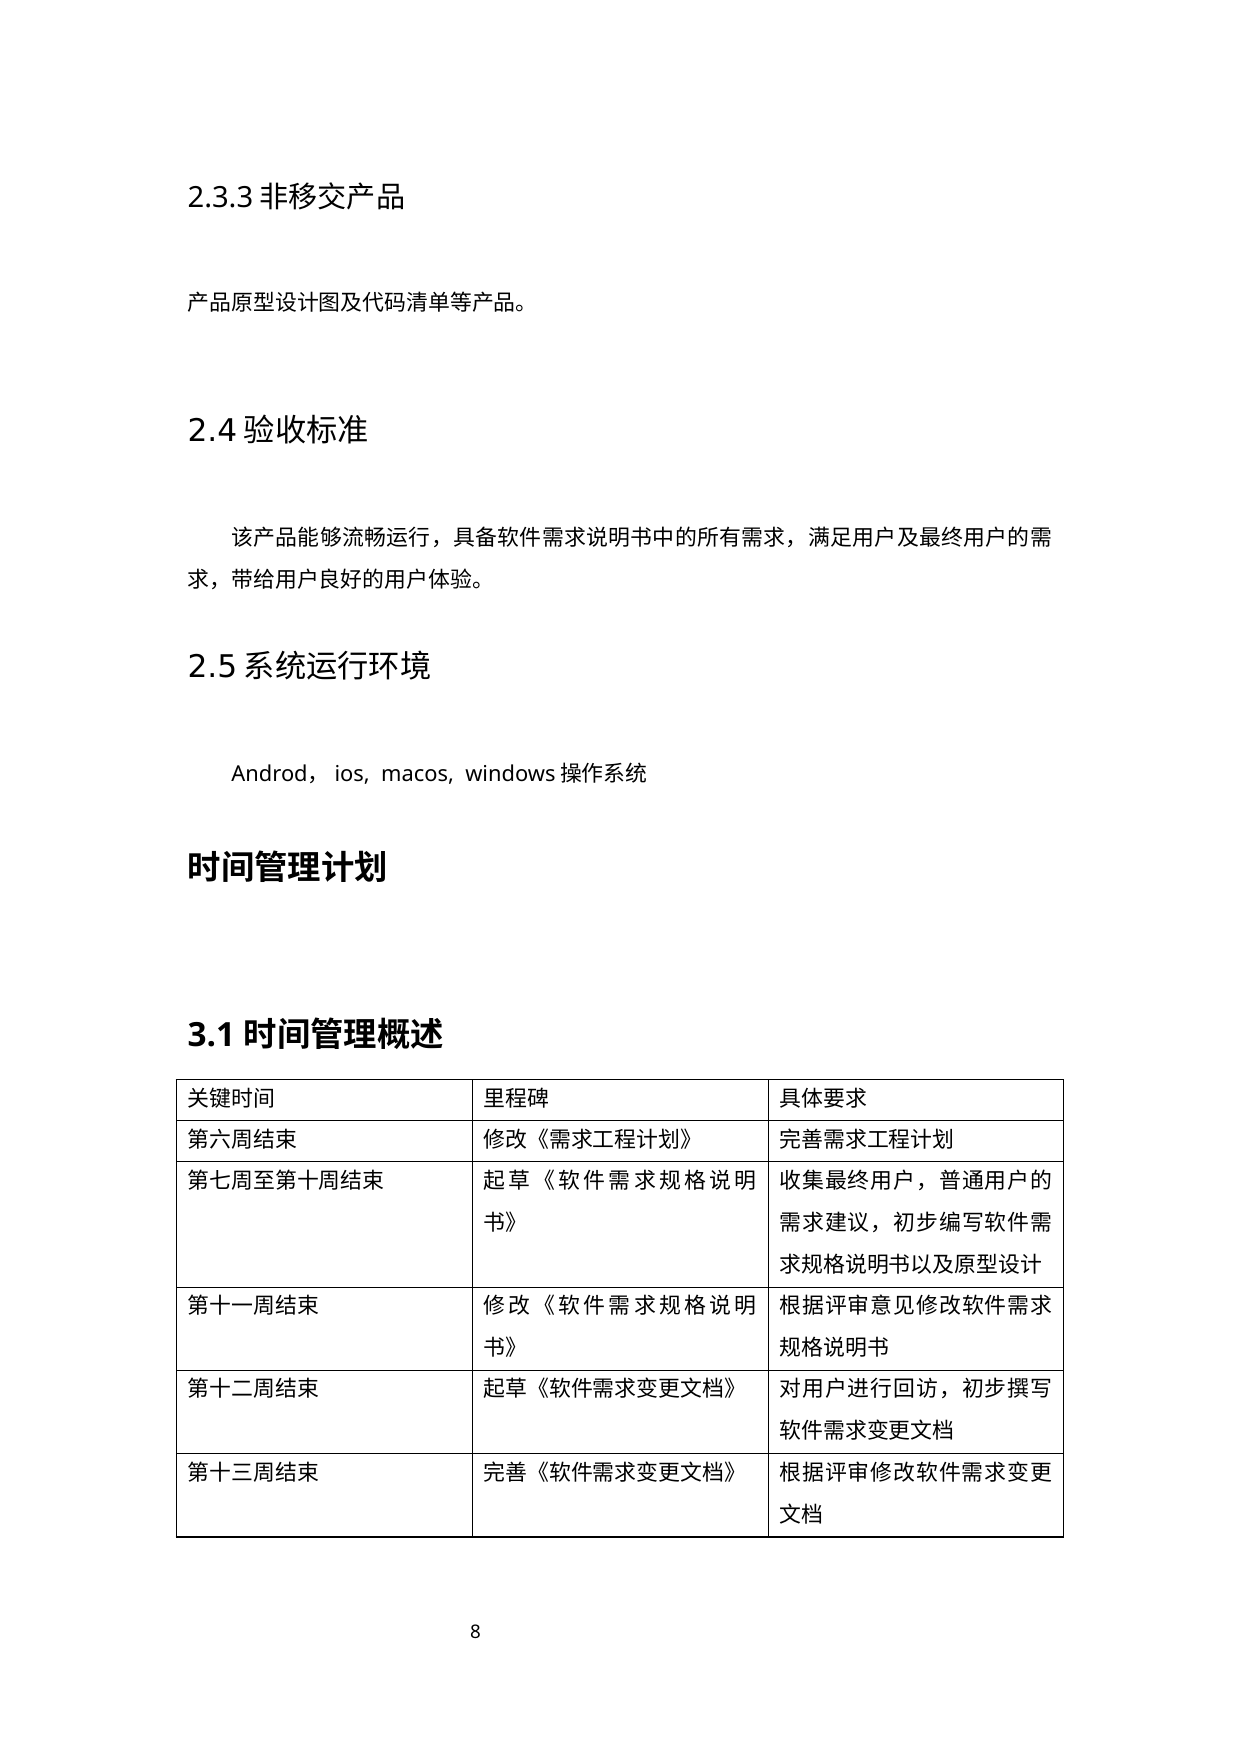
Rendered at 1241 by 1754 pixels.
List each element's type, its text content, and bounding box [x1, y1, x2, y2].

subtitle 2.3.3非移交产品 [187, 162, 1053, 227]
table_header 里程碑 [473, 1080, 768, 1120]
table_header 具体要求 [769, 1080, 1063, 1120]
subtitle 时间管理计划 [187, 833, 1053, 898]
table_cell 第十一周结束 [177, 1288, 472, 1370]
table_cell 收集最终用户，普通用户的需求建议，初步编写软件需求规格说明书以及原型设计 [769, 1162, 1063, 1287]
subtitle 2.5系统运行环境 [187, 631, 1053, 696]
table_cell 第七周至第十周结束 [177, 1162, 472, 1287]
table_cell 根据评审意见修改软件需求规格说明书 [769, 1288, 1063, 1370]
table_cell 第六周结束 [177, 1121, 472, 1161]
text 该产品能够流畅运行，具备软件需求说明书中的所有需求，满足用户及最终用户的需求，带给用户良好的用户体验。 [187, 519, 1053, 594]
subtitle 2.4验收标准 [187, 395, 1053, 460]
table_cell 起草《软件需求规格说明书》 [473, 1162, 768, 1287]
table_cell 对用户进行回访，初步撰写软件需求变更文档 [769, 1371, 1063, 1453]
table_cell 起草《软件需求变更文档》 [473, 1371, 768, 1453]
table_cell 完善《软件需求变更文档》 [473, 1454, 768, 1536]
table_cell 完善需求工程计划 [769, 1121, 1063, 1161]
table_cell 修改《软件需求规格说明书》 [473, 1288, 768, 1370]
table_cell 根据评审修改软件需求变更文档 [769, 1454, 1063, 1536]
table_cell 修改《需求工程计划》 [473, 1121, 768, 1161]
table_header 关键时间 [177, 1080, 472, 1120]
text 产品原型设计图及代码清单等产品。 [187, 284, 1053, 317]
text 3.1 时间管理概述 [187, 1000, 1053, 1065]
table_cell 第十二周结束 [177, 1371, 472, 1453]
table_cell 第十三周结束 [177, 1454, 472, 1536]
text Androd， ios, macos, windows操作系统 [187, 755, 1053, 788]
